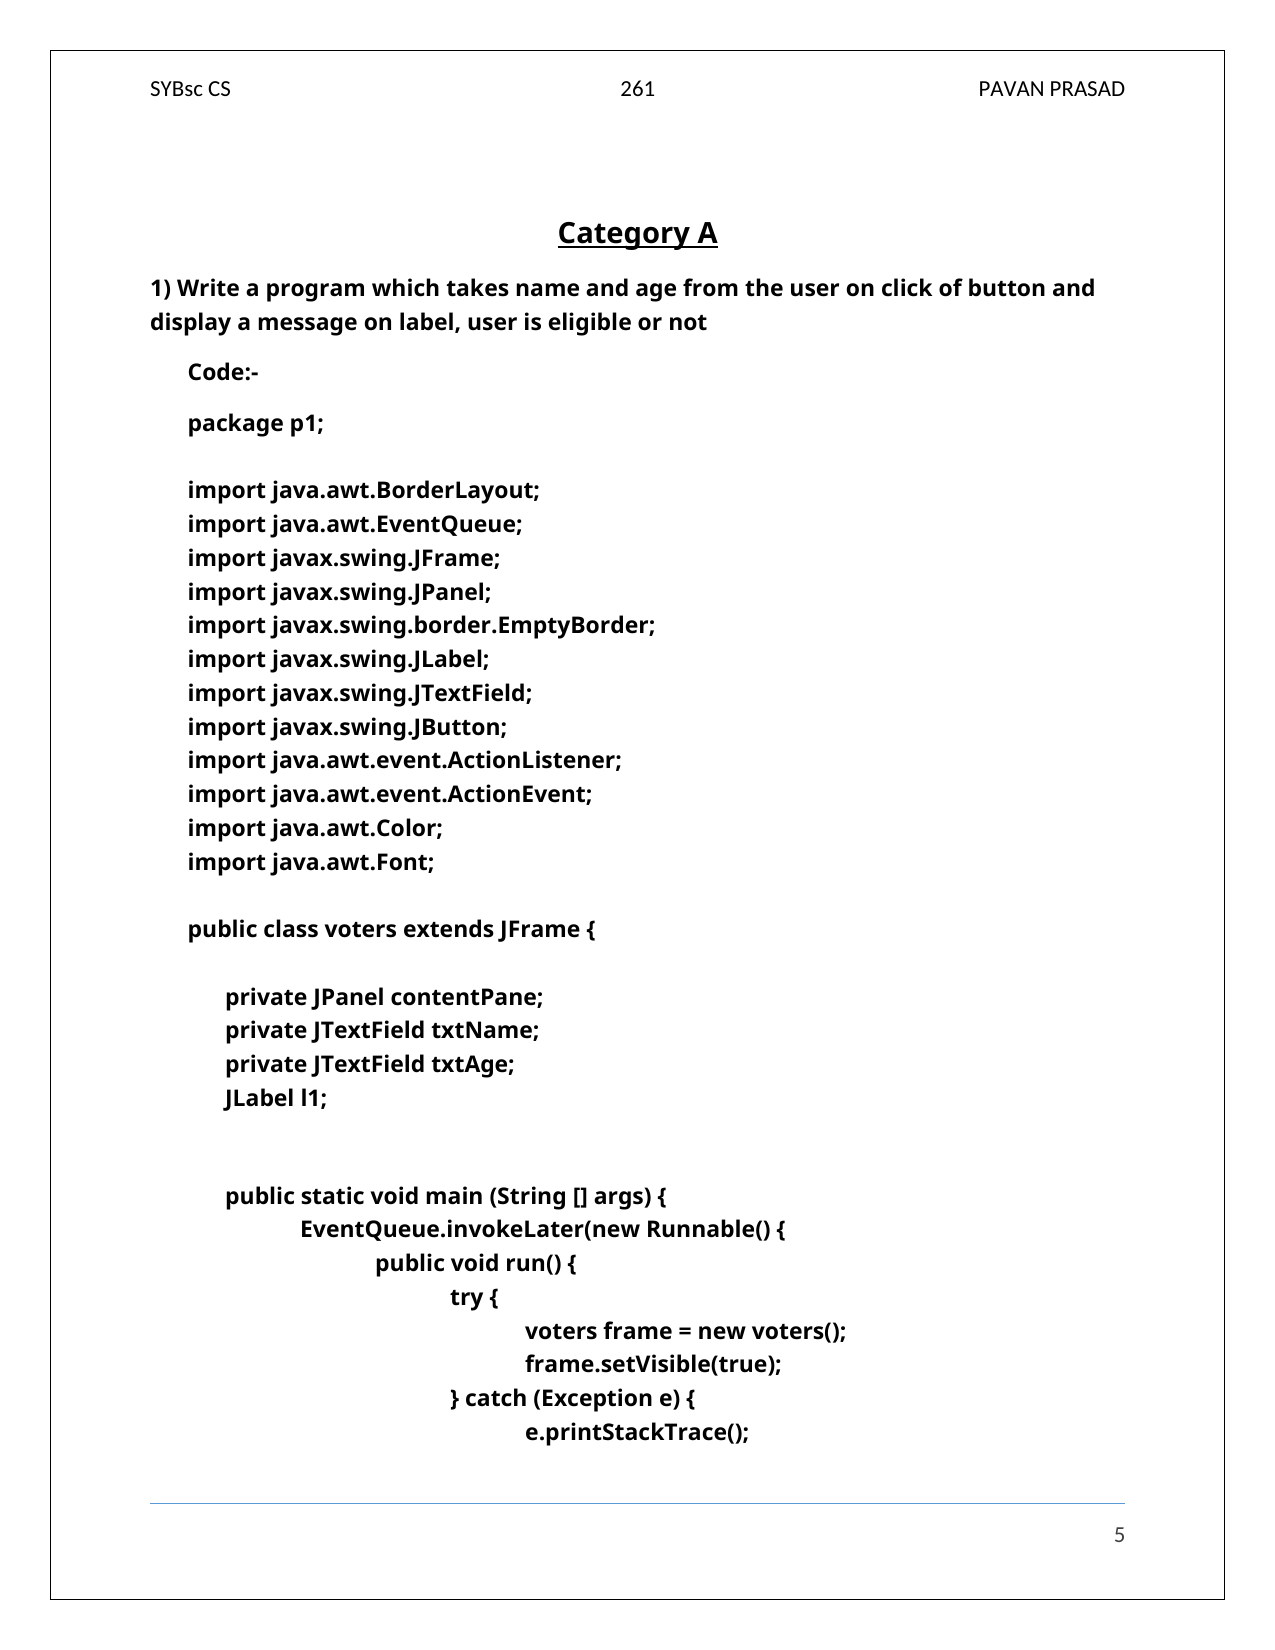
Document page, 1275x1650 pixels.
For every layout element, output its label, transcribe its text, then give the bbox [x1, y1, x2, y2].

text 1) Write a program which takes name and age from the user on click of button and display a message on label, user is eligible or not [150, 272, 1125, 337]
text import java.awt.BorderLayout; [187, 474, 1125, 505]
text import java.awt.event.ActionListener; [187, 744, 1125, 775]
text import java.awt.event.ActionEvent; [187, 778, 1125, 809]
text voters frame = new voters(); [187, 1315, 1125, 1346]
text private JTextField txtName; [187, 1014, 1125, 1045]
text frame.setVisible(true); [187, 1348, 1125, 1380]
text JLabel l1; [187, 1082, 1125, 1113]
text private JPanel contentPane; [187, 980, 1125, 1012]
text public static void main (String [] args) { [187, 1180, 1125, 1211]
text public void run() { [187, 1247, 1125, 1278]
text import java.awt.Font; [187, 845, 1125, 877]
text } catch (Exception e) { [187, 1382, 1125, 1413]
text Code:- [187, 356, 1125, 387]
text import java.awt.Color; [187, 812, 1125, 843]
text try { [187, 1281, 1125, 1312]
text import javax.swing.JTextField; [187, 677, 1125, 708]
text import javax.swing.JPanel; [187, 575, 1125, 607]
text import java.awt.EventQueue; [187, 508, 1125, 539]
text Category A [150, 213, 1125, 252]
text import javax.swing.JLabel; [187, 643, 1125, 674]
text import javax.swing.border.EmptyBorder; [187, 609, 1125, 640]
text public class voters extends JFrame { [187, 913, 1125, 944]
text private JTextField txtAge; [187, 1048, 1125, 1079]
text e.printStackTrace(); [187, 1416, 1125, 1447]
text import javax.swing.JFrame; [187, 542, 1125, 573]
text import javax.swing.JButton; [187, 710, 1125, 742]
text EventQueue.invokeLater(new Runnable() { [187, 1213, 1125, 1245]
text package p1; [187, 407, 1125, 438]
